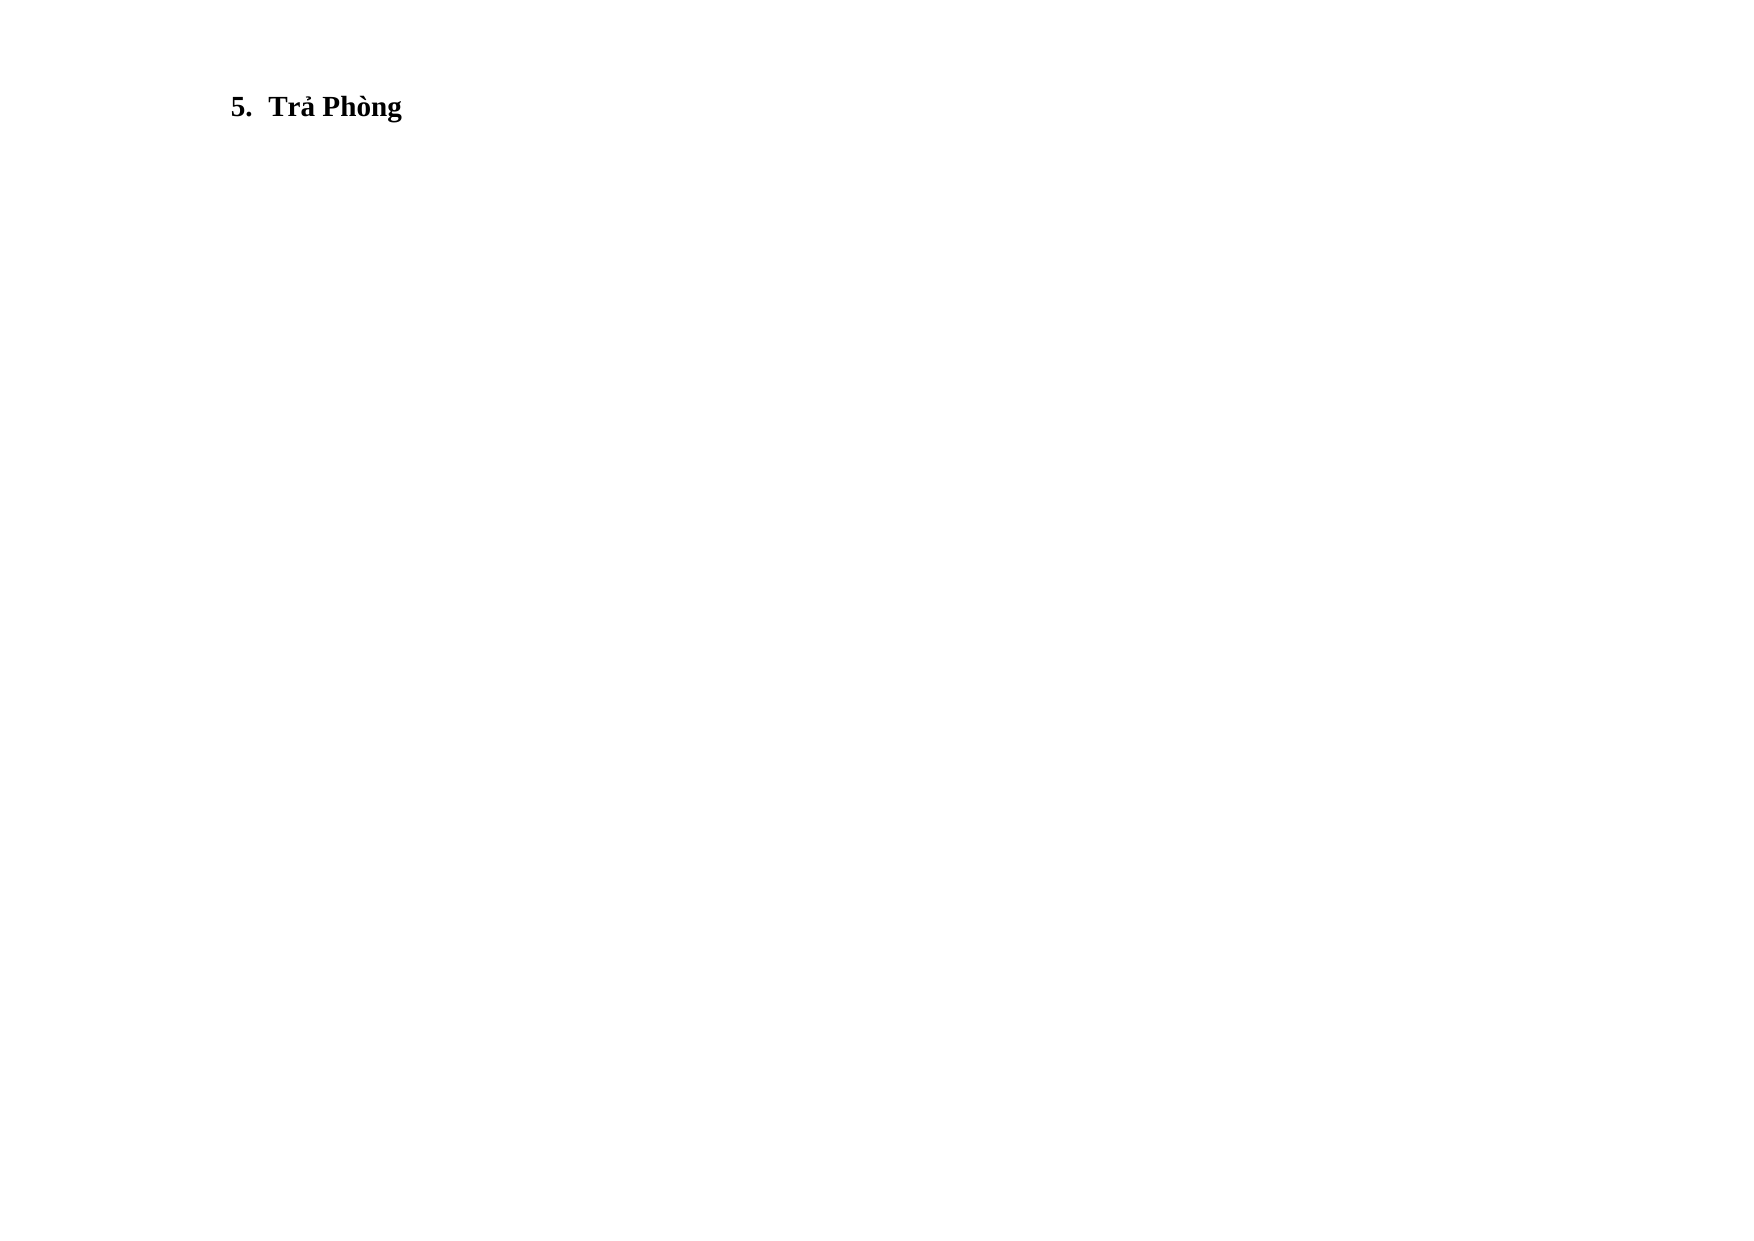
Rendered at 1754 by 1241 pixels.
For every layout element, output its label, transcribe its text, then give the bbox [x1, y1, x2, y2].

list Trả Phòng [231, 89, 1636, 122]
